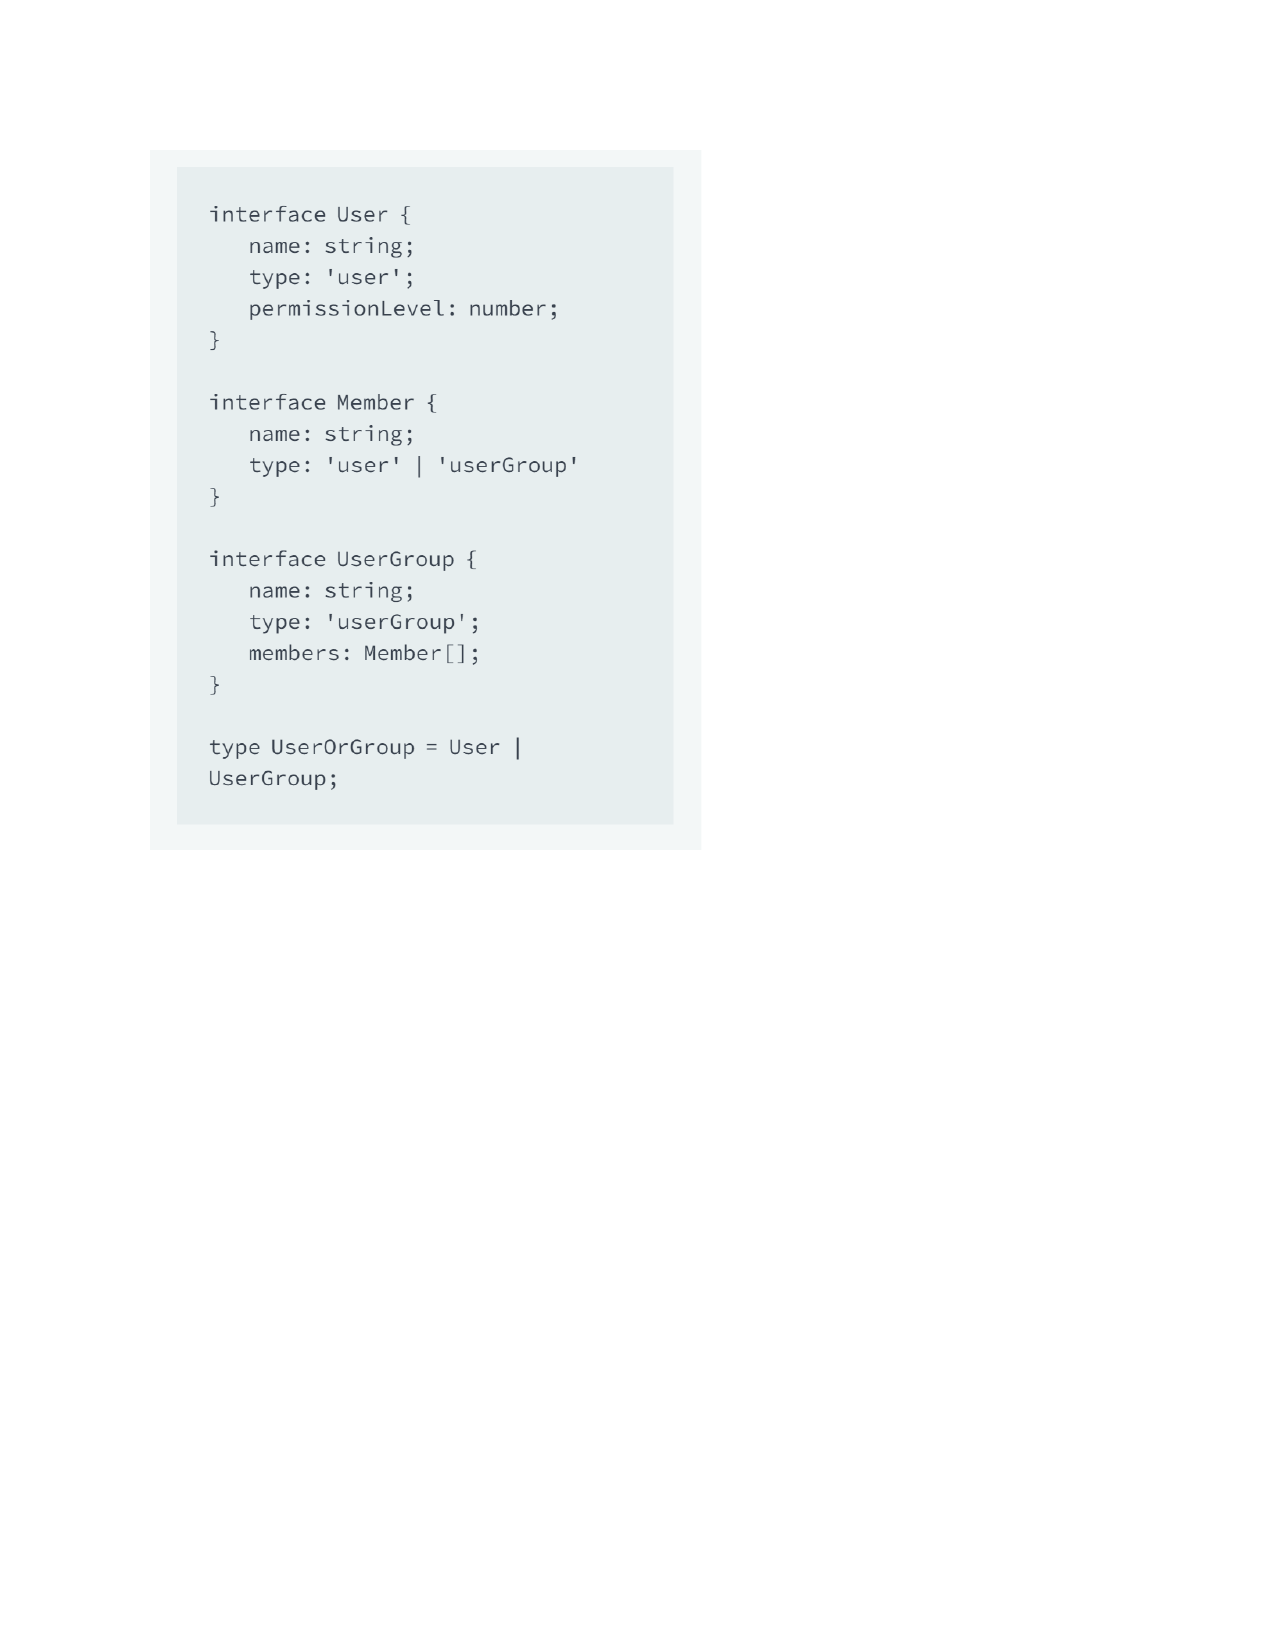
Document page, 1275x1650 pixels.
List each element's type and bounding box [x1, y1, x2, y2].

picture [150, 150, 702, 850]
